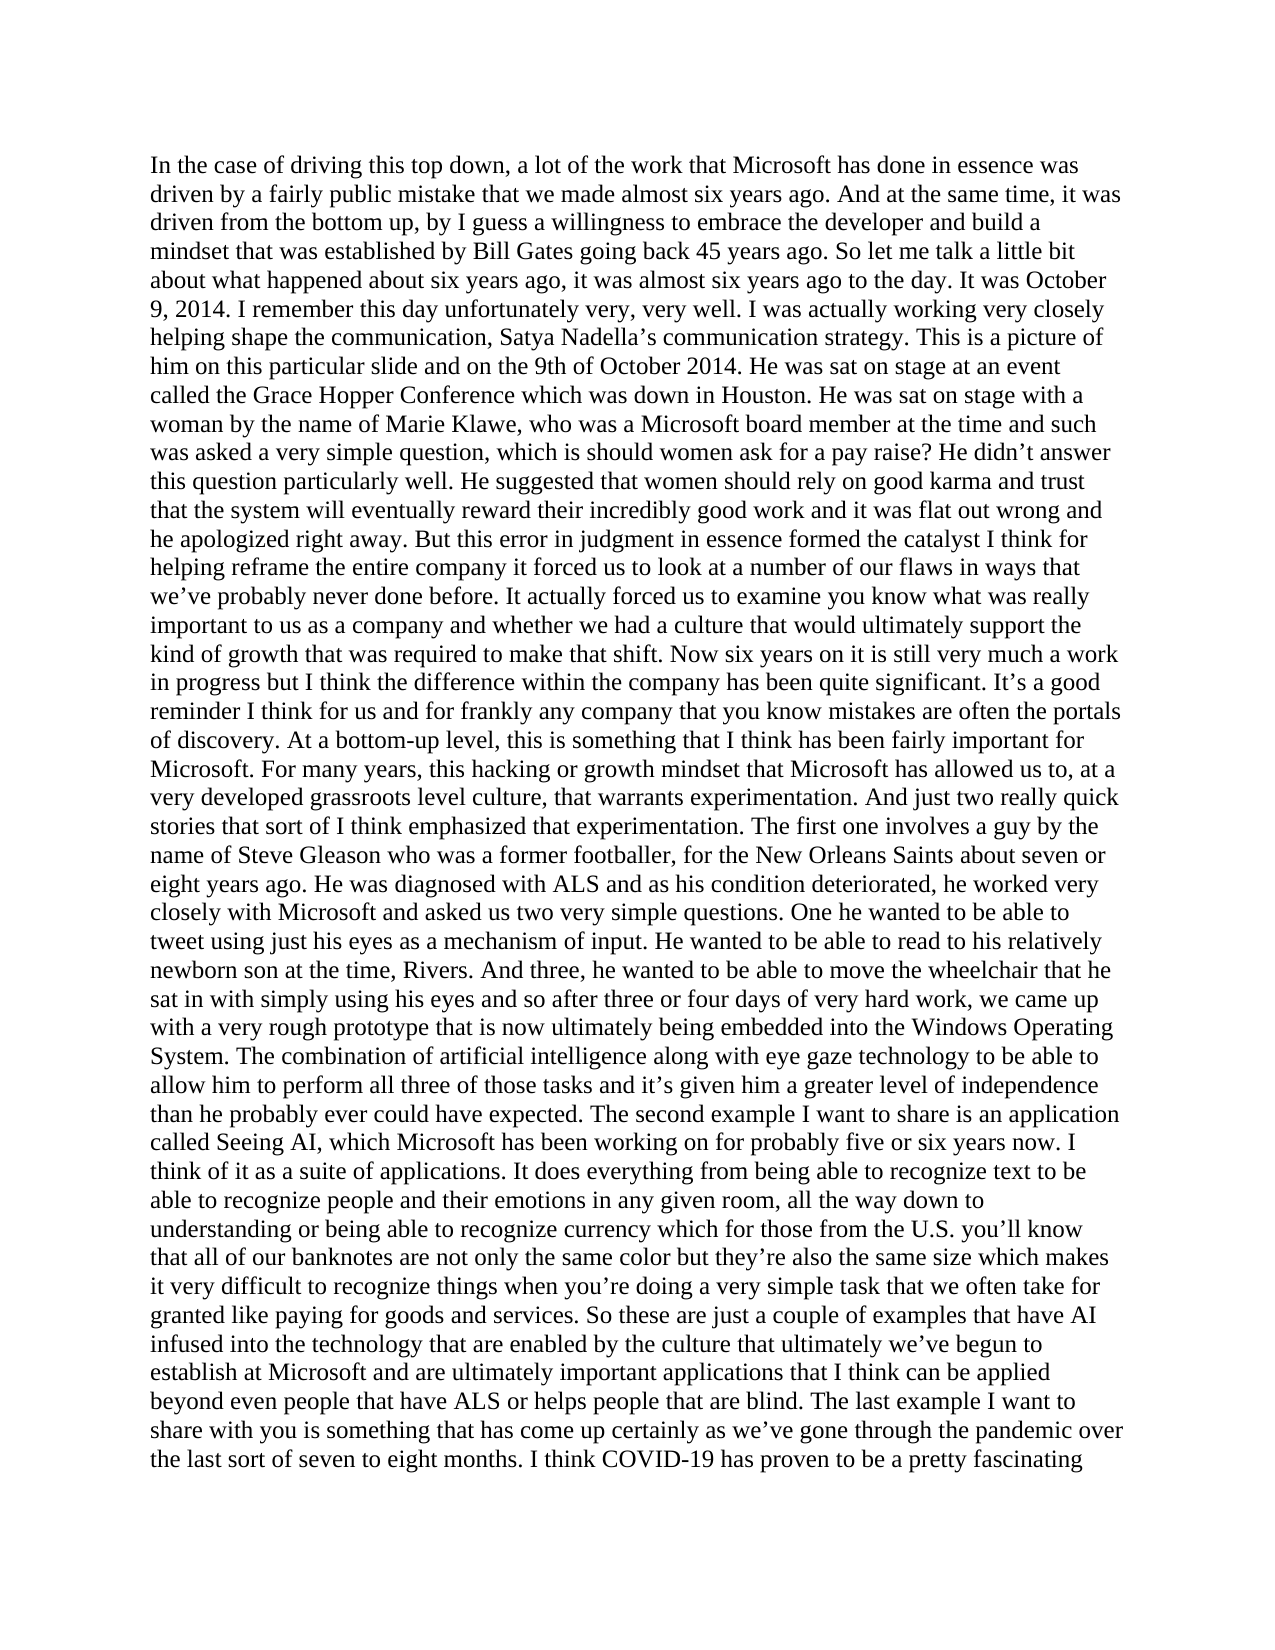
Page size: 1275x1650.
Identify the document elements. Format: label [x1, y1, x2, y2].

text [150, 150, 1125, 1472]
